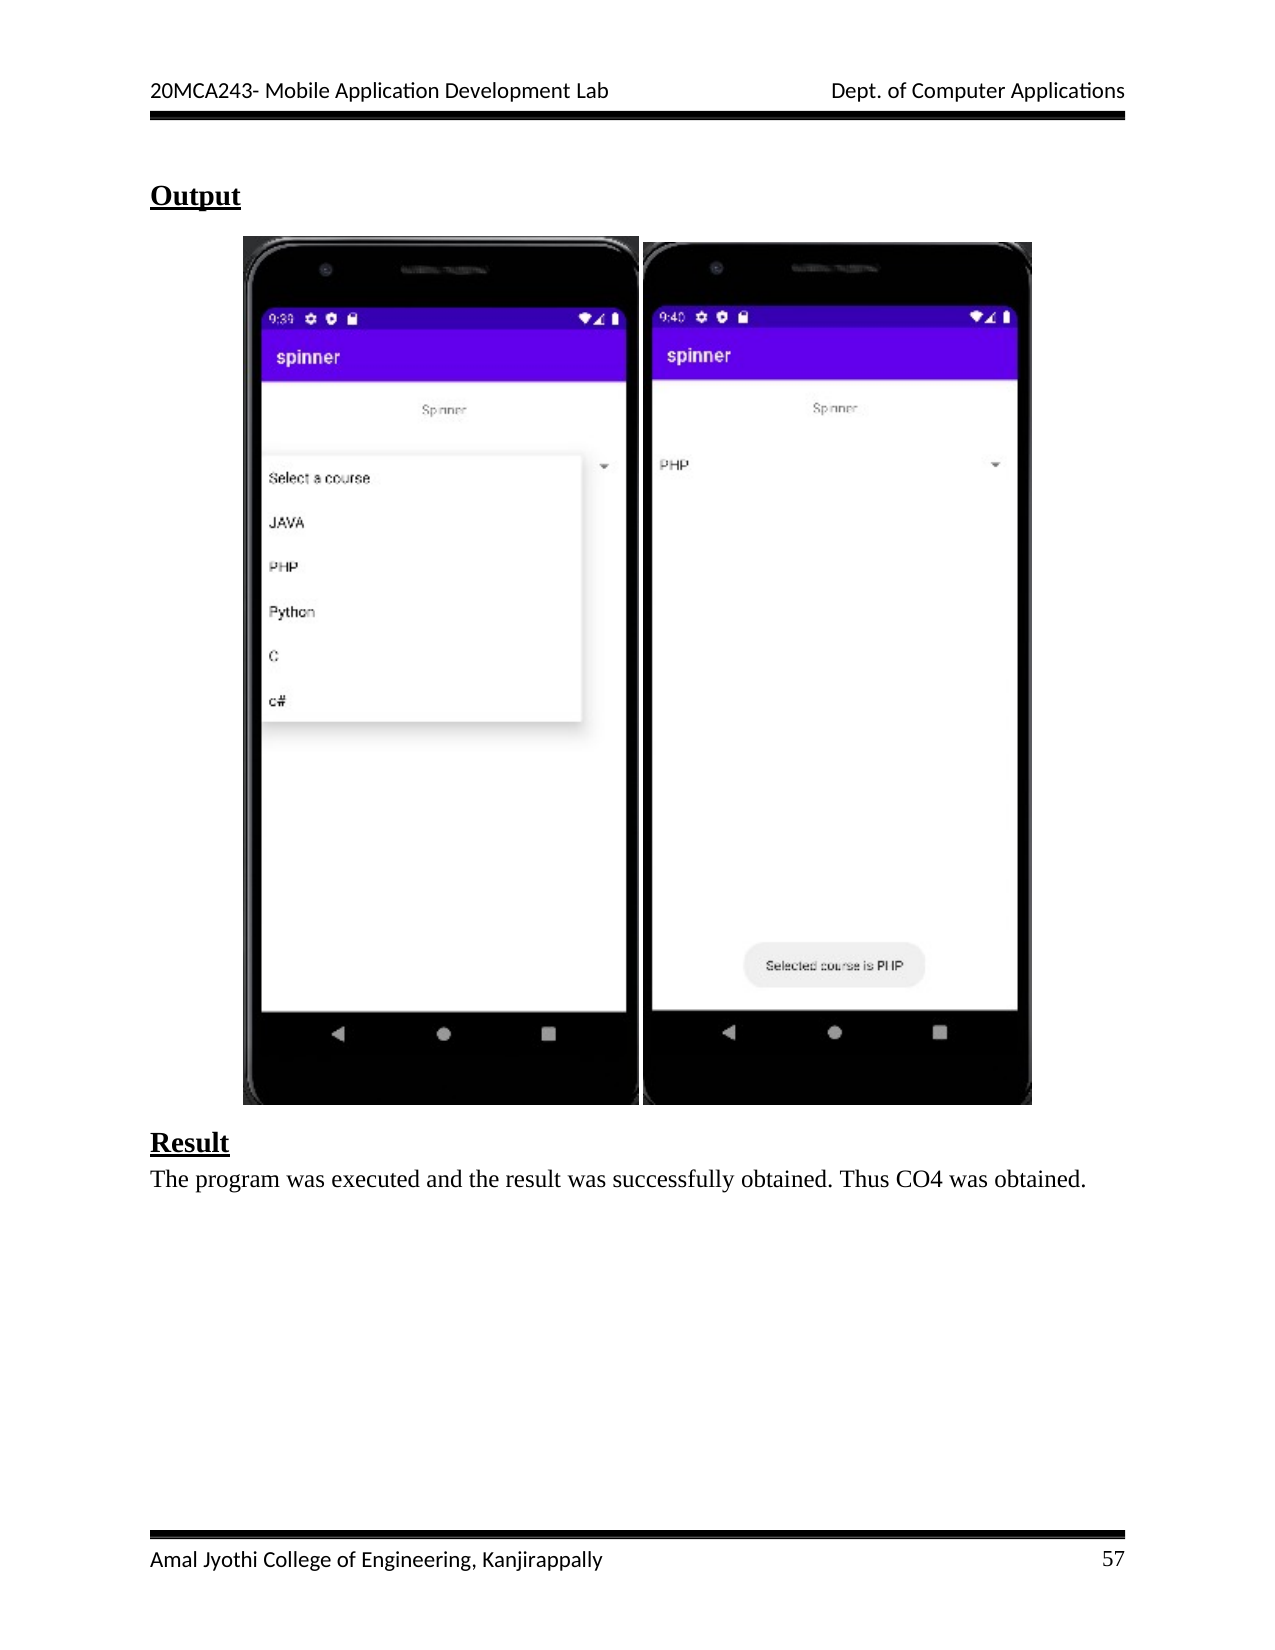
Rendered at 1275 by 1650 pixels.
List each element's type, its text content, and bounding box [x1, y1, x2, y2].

text The program was executed and the result was successfully obtained. Thus CO4 was obtained. [150, 1164, 1137, 1193]
picture [243, 236, 639, 1105]
picture [643, 242, 1032, 1105]
subtitle Output [150, 178, 1137, 212]
text Result [150, 1125, 1137, 1158]
